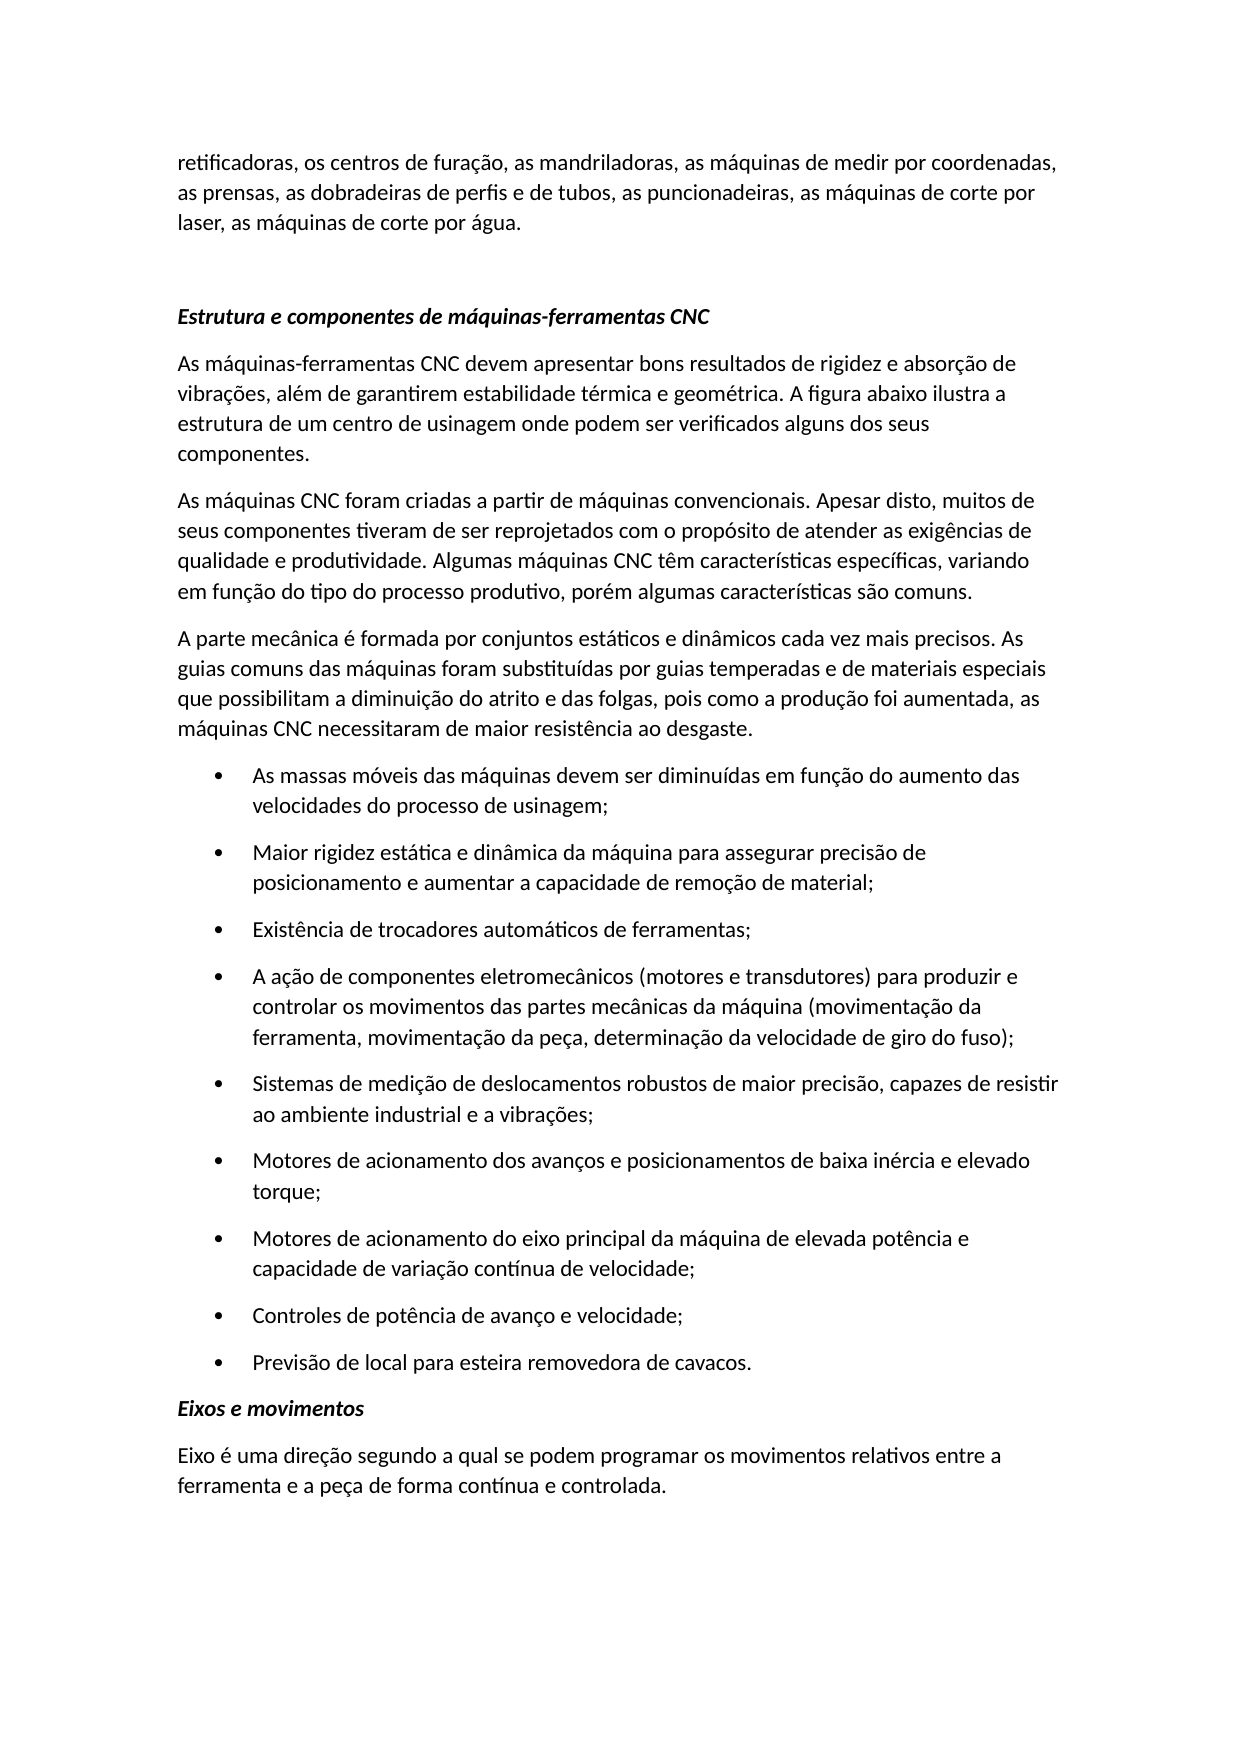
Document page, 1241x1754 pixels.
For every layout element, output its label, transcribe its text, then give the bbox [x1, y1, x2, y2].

text Estrutura e componentes de máquinas-ferramentas CNC [177, 302, 1063, 330]
list Motores de acionamento do eixo principal da máquina de elevada potência e capacidade de variação contínua de velocidade; [215, 1224, 1063, 1282]
text Eixo é uma direção segundo a qual se podem programar os movimentos relativos entre a ferramenta e a peça de forma contínua e controlada. [177, 1441, 1063, 1499]
list Existência de trocadores automáticos de ferramentas; [215, 915, 1063, 943]
text A parte mecânica é formada por conjuntos estáticos e dinâmicos cada vez mais precisos. As guias comuns das máquinas foram substituídas por guias temperadas e de materiais especiais que possibilitam a diminuição do atrito e das folgas, pois como a produção foi aumentada, as máquinas CNC necessitaram de maior resistência ao desgaste. [177, 624, 1063, 742]
list Sistemas de medição de deslocamentos robustos de maior precisão, capazes de resistir ao ambiente industrial e a vibrações; [215, 1069, 1063, 1128]
list Previsão de local para esteira removedora de cavacos. [215, 1348, 1063, 1376]
list Motores de acionamento dos avanços e posicionamentos de baixa inércia e elevado torque; [215, 1147, 1063, 1205]
text Eixos e movimentos [177, 1394, 1063, 1422]
text As máquinas CNC foram criadas a partir de máquinas convencionais. Apesar disto, muitos de seus componentes tiveram de ser reprojetados com o propósito de atender as exigências de qualidade e produtividade. Algumas máquinas CNC têm características específicas, variando em função do tipo do processo produtivo, porém algumas características são comuns. [177, 486, 1063, 605]
list A ação de componentes eletromecânicos (motores e transdutores) para produzir e controlar os movimentos das partes mecânicas da máquina (movimentação da ferramenta, movimentação da peça, determinação da velocidade de giro do fuso); [215, 962, 1063, 1051]
list Controles de potência de avanço e velocidade; [215, 1301, 1063, 1329]
list As massas móveis das máquinas devem ser diminuídas em função do aumento das velocidades do processo de usinagem; [215, 761, 1063, 819]
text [177, 148, 1063, 236]
list Maior rigidez estática e dinâmica da máquina para assegurar precisão de posicionamento e aumentar a capacidade de remoção de material; [215, 838, 1063, 896]
text As máquinas-ferramentas CNC devem apresentar bons resultados de rigidez e absorção de vibrações, além de garantirem estabilidade térmica e geométrica. A figura abaixo ilustra a estrutura de um centro de usinagem onde podem ser verificados alguns dos seus componentes. [177, 349, 1063, 467]
